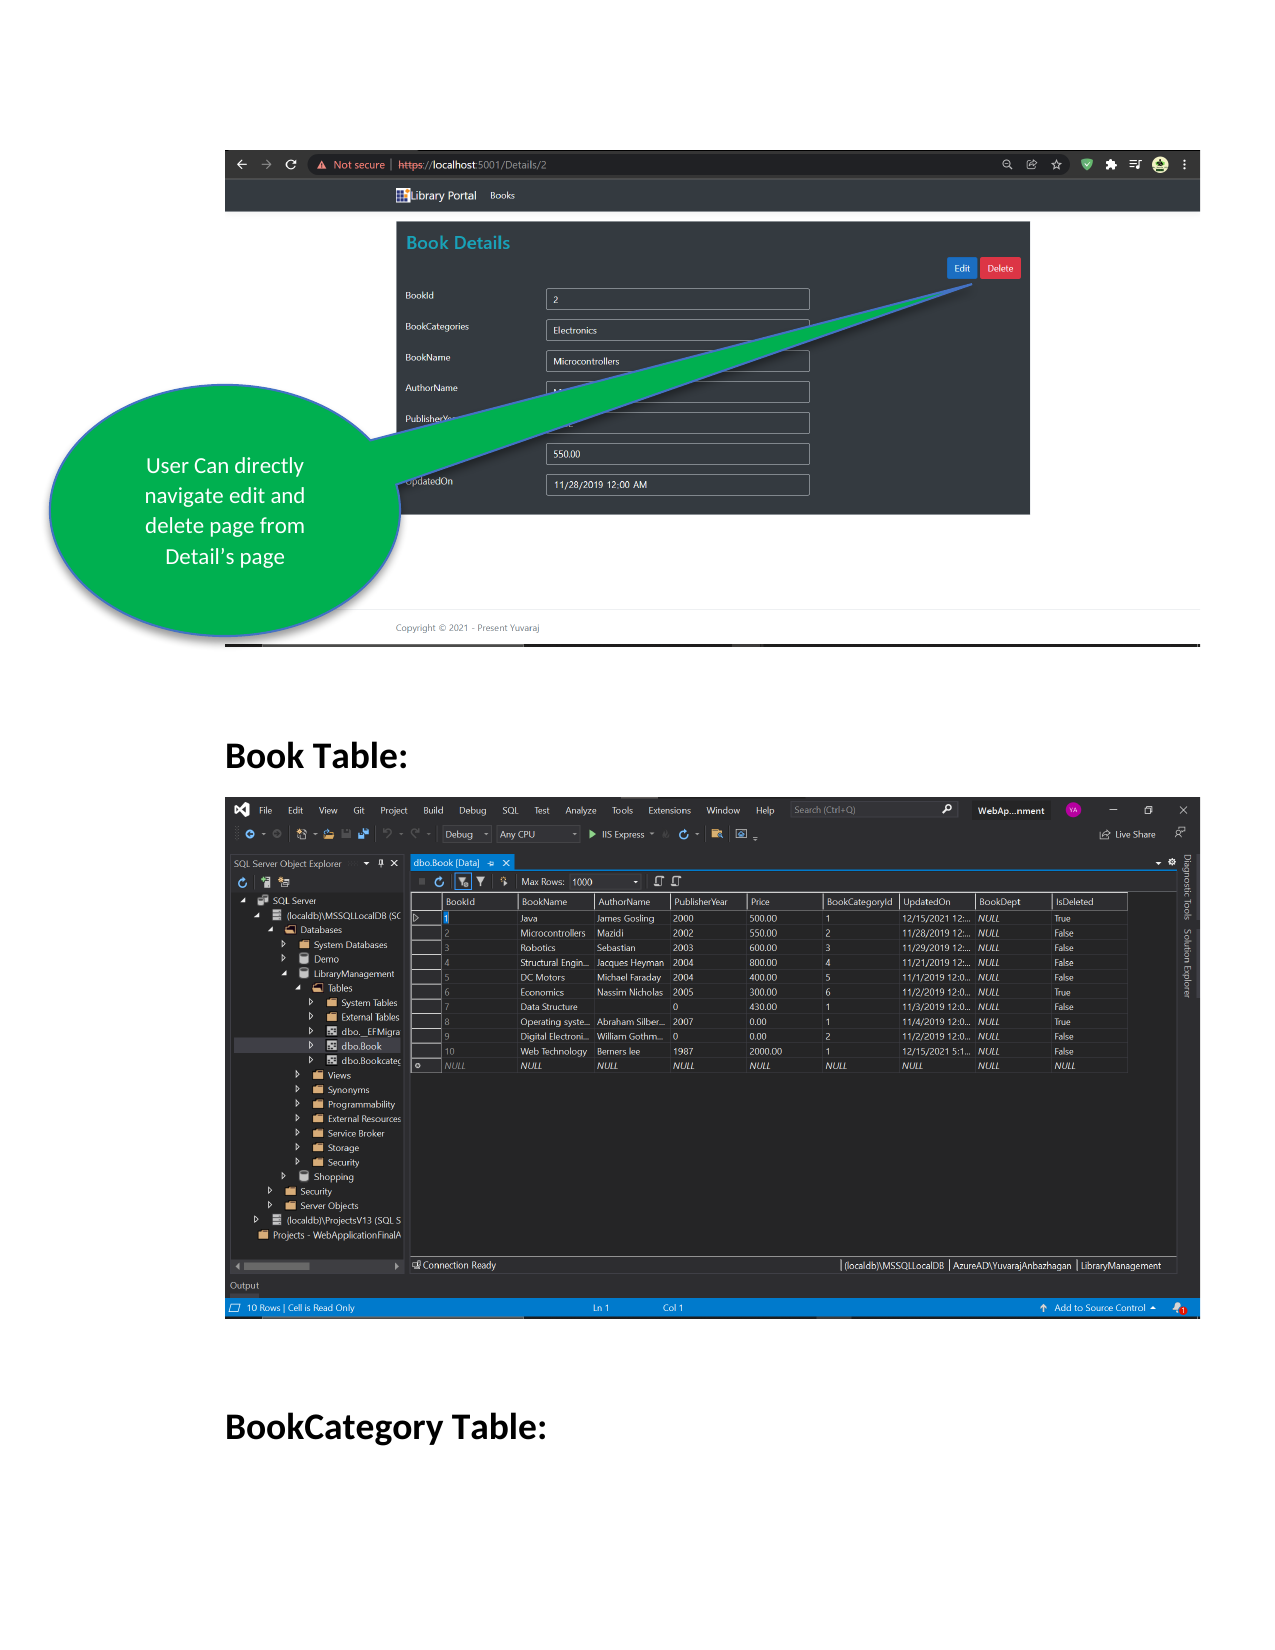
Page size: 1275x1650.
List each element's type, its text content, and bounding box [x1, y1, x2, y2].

text Book Table: [225, 732, 1125, 777]
picture [225, 150, 1200, 647]
text BookCategory Table: [225, 1403, 1125, 1449]
picture [225, 797, 1200, 1319]
